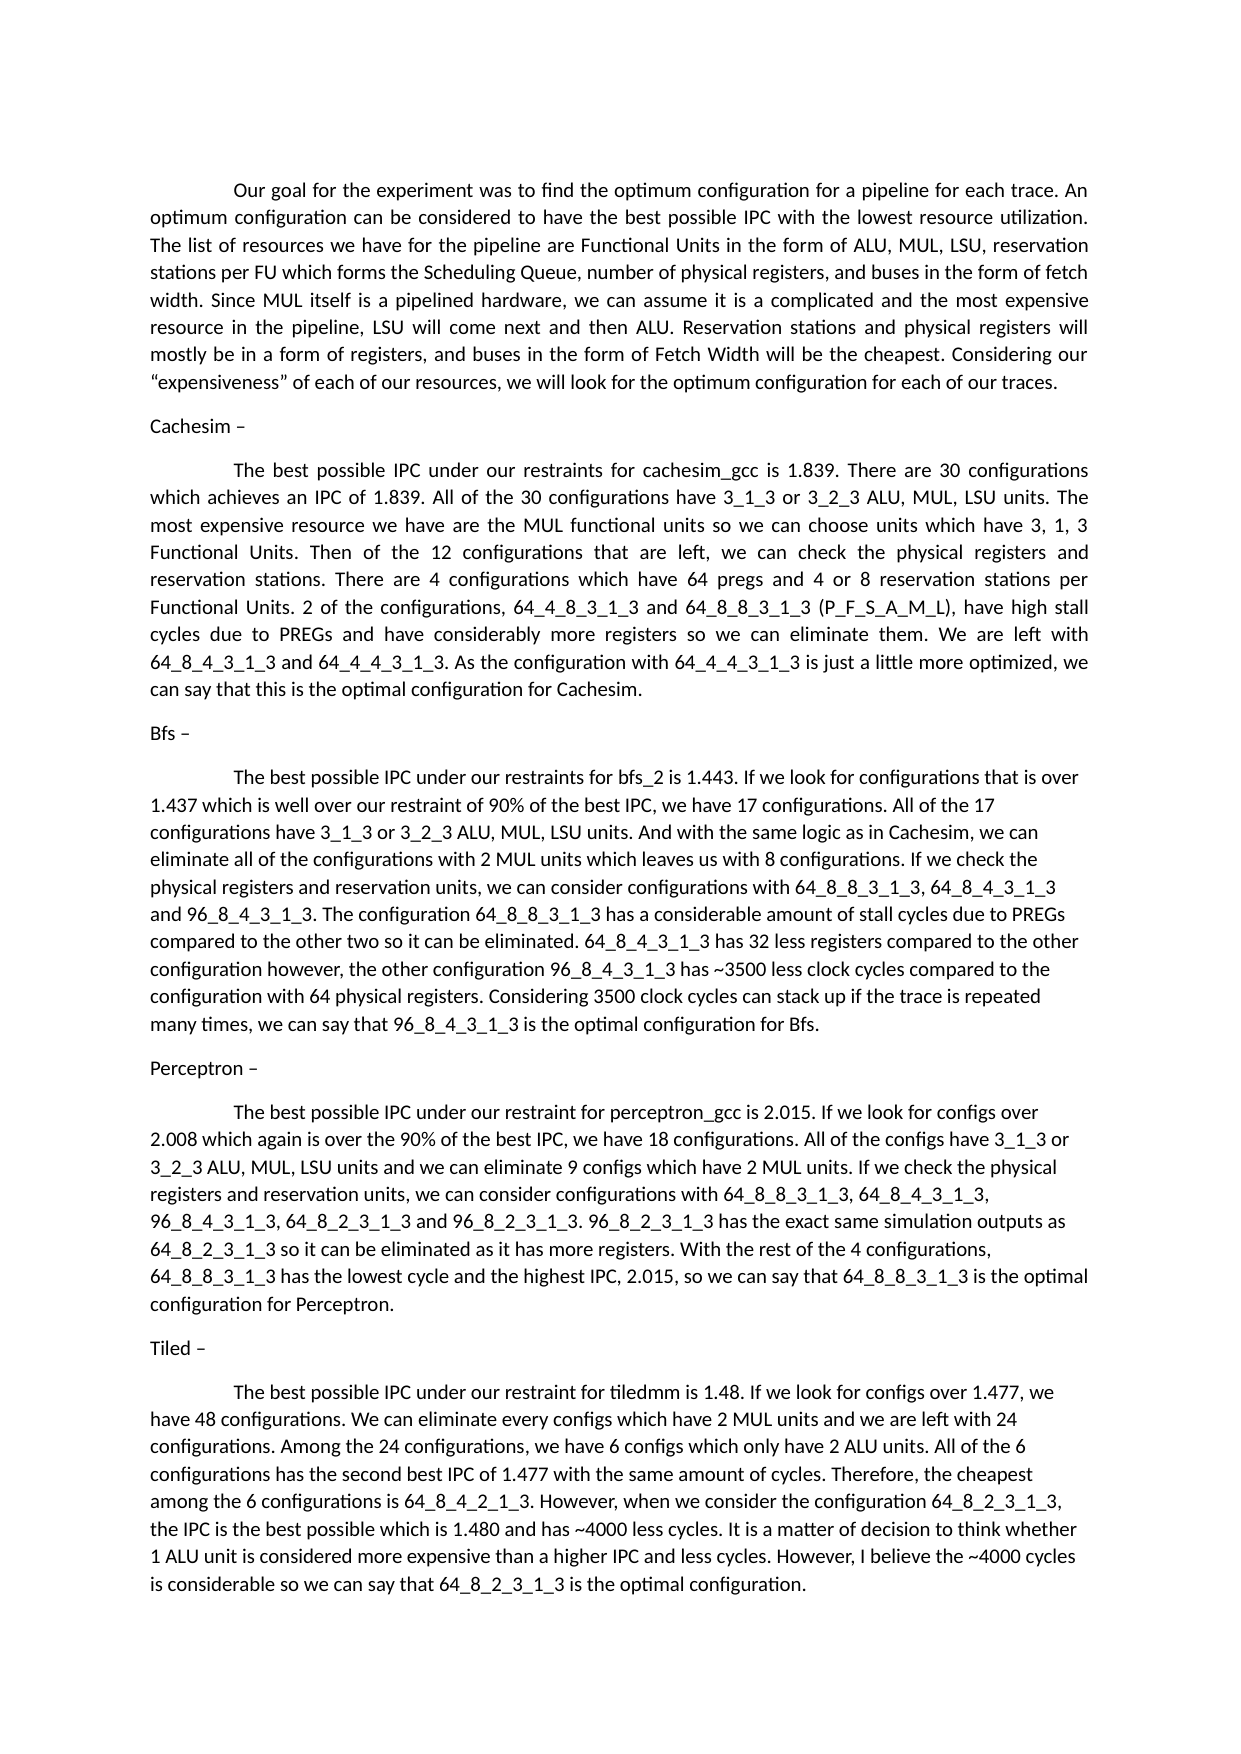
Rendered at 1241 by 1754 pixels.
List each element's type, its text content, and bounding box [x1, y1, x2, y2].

text The best possible IPC under our restraints for bfs_2 is 1.443. If we look for configurations that is over 1.437 which is well over our restraint of 90% of the best IPC, we have 17 configurations. All of the 17 configurations have 3_1_3 or 3_2_3 ALU, MUL, LSU units. And with the same logic as in Cachesim, we can eliminate all of the configurations with 2 MUL units which leaves us with 8 configurations. If we check the physical registers and reservation units, we can consider configurations with 64_8_8_3_1_3, 64_8_4_3_1_3 and 96_8_4_3_1_3. The configuration 64_8_8_3_1_3 has a considerable amount of stall cycles due to PREGs compared to the other two so it can be eliminated. 64_8_4_3_1_3 has 32 less registers compared to the other configuration however, the other configuration 96_8_4_3_1_3 has ~3500 less clock cycles compared to the configuration with 64 physical registers. Considering 3500 clock cycles can stack up if the trace is repeated many times, we can say that 96_8_4_3_1_3 is the optimal configuration for Bfs. [150, 764, 1090, 1036]
text The best possible IPC under our restraint for tiledmm is 1.48. If we look for configs over 1.477, we have 48 configurations. We can eliminate every configs which have 2 MUL units and we are left with 24 configurations. Among the 24 configurations, we have 6 configs which only have 2 ALU units. All of the 6 configurations has the second best IPC of 1.477 with the same amount of cycles. Therefore, the cheapest among the 6 configurations is 64_8_4_2_1_3. However, when we consider the configuration 64_8_2_3_1_3, the IPC is the best possible which is 1.480 and has ~4000 less cycles. It is a matter of decision to think whether 1 ALU unit is considered more expensive than a higher IPC and less cycles. However, I believe the ~4000 cycles is considerable so we can say that 64_8_2_3_1_3 is the optimal configuration. [150, 1379, 1090, 1596]
text Our goal for the experiment was to find the optimum configuration for a pipeline for each trace. An optimum configuration can be considered to have the best possible IPC with the lowest resource utilization. The list of resources we have for the pipeline are Functional Units in the form of ALU, MUL, LSU, reservation stations per FU which forms the Scheduling Queue, number of physical registers, and buses in the form of fetch width. Since MUL itself is a pipelined hardware, we can assume it is a complicated and the most expensive resource in the pipeline, LSU will come next and then ALU. Reservation stations and physical registers will mostly be in a form of registers, and buses in the form of Fetch Width will be the cheapest. Considering our “expensiveness” of each of our resources, we will look for the optimum configuration for each of our traces. [150, 177, 1090, 394]
text The best possible IPC under our restraint for perceptron_gcc is 2.015. If we look for configs over 2.008 which again is over the 90% of the best IPC, we have 18 configurations. All of the configs have 3_1_3 or 3_2_3 ALU, MUL, LSU units and we can eliminate 9 configs which have 2 MUL units. If we check the physical registers and reservation units, we can consider configurations with 64_8_8_3_1_3, 64_8_4_3_1_3, 96_8_4_3_1_3, 64_8_2_3_1_3 and 96_8_2_3_1_3. 96_8_2_3_1_3 has the exact same simulation outputs as 64_8_2_3_1_3 so it can be eliminated as it has more registers. With the rest of the 4 configurations, 64_8_8_3_1_3 has the lowest cycle and the highest IPC, 2.015, so we can say that 64_8_8_3_1_3 is the optimal configuration for Perceptron. [150, 1099, 1090, 1316]
text Cachesim – [150, 413, 1090, 438]
text Perceptron – [150, 1055, 1090, 1080]
text Bfs – [150, 720, 1090, 746]
text The best possible IPC under our restraints for cachesim_gcc is 1.839. There are 30 configurations which achieves an IPC of 1.839. All of the 30 configurations have 3_1_3 or 3_2_3 ALU, MUL, LSU units. The most expensive resource we have are the MUL functional units so we can choose units which have 3, 1, 3 Functional Units. Then of the 12 configurations that are left, we can check the physical registers and reservation stations. There are 4 configurations which have 64 pregs and 4 or 8 reservation stations per Functional Units. 2 of the configurations, 64_4_8_3_1_3 and 64_8_8_3_1_3 (P_F_S_A_M_L), have high stall cycles due to PREGs and have considerably more registers so we can eliminate them. We are left with 64_8_4_3_1_3 and 64_4_4_3_1_3. As the configuration with 64_4_4_3_1_3 is just a little more optimized, we can say that this is the optimal configuration for Cachesim. [150, 457, 1090, 702]
text Tiled – [150, 1335, 1090, 1360]
